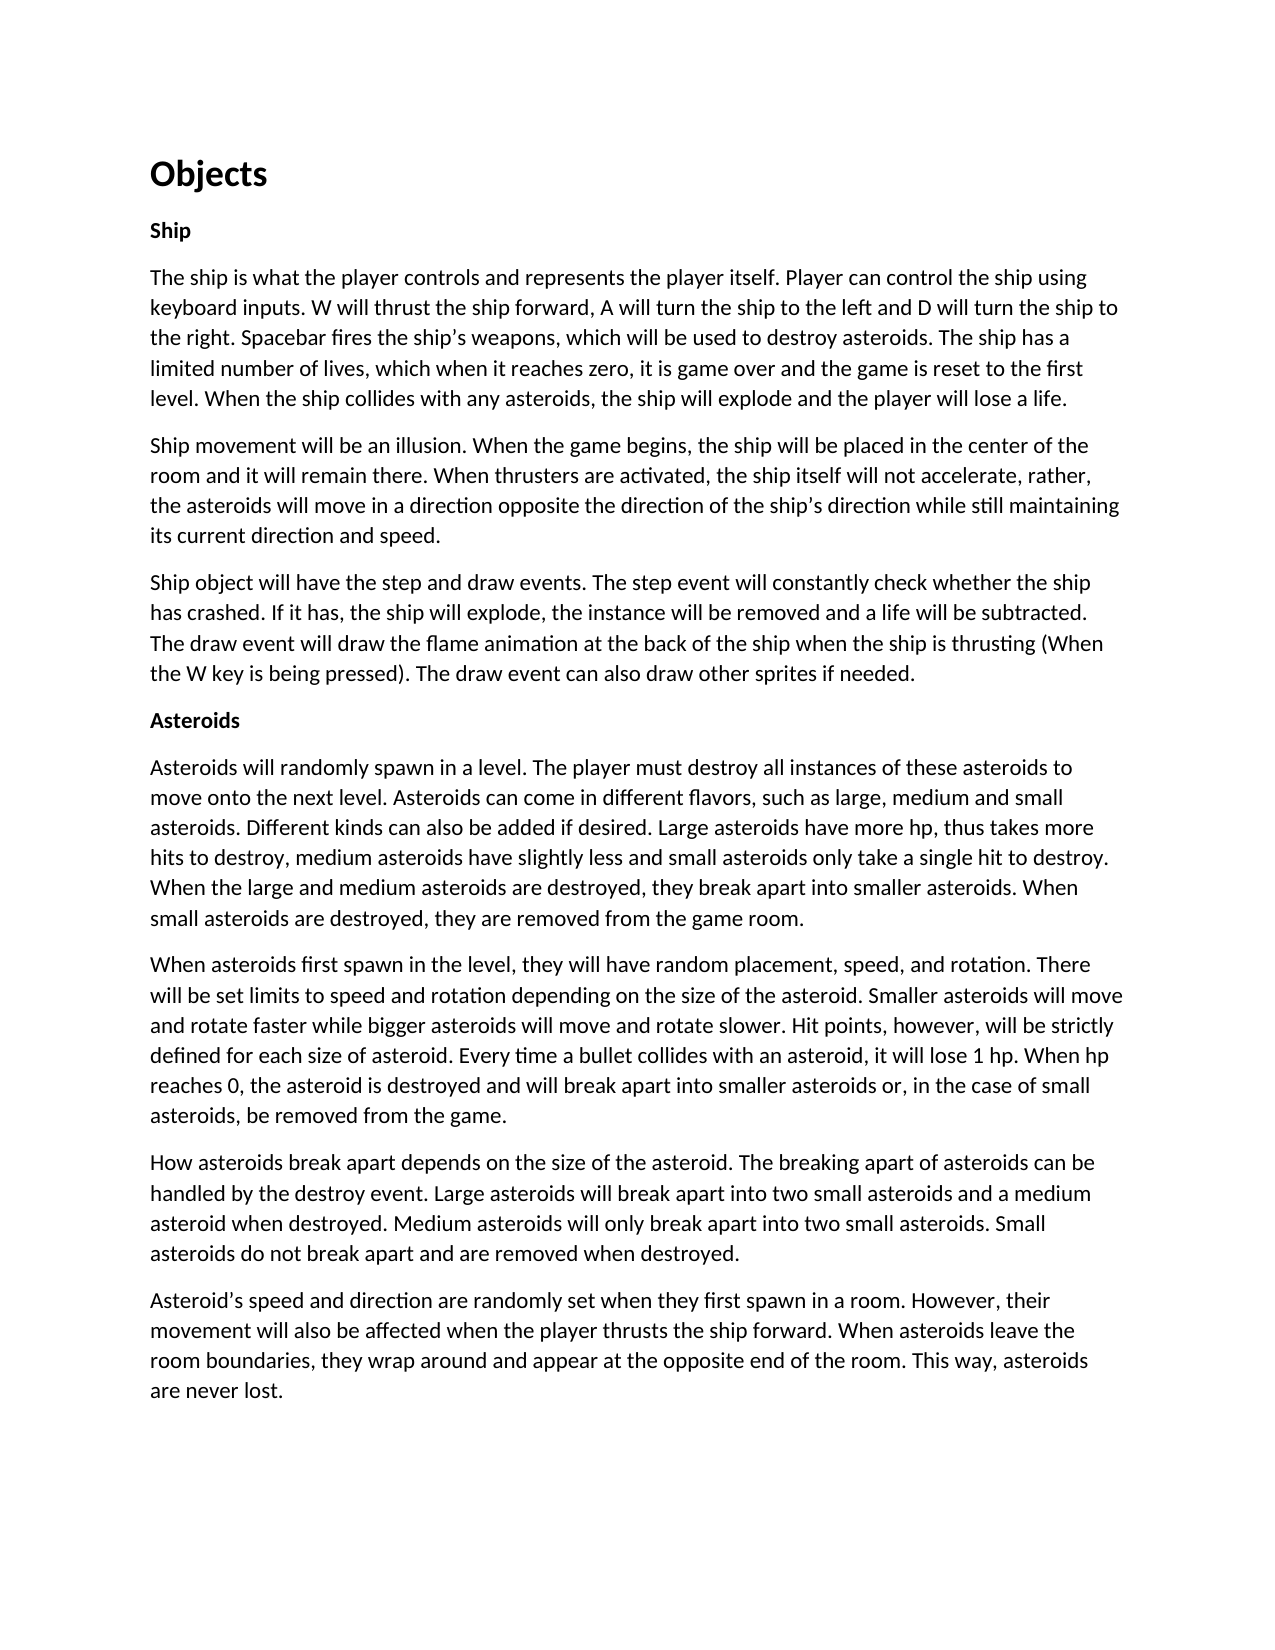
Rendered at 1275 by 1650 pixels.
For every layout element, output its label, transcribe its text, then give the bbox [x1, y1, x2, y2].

text Ship [150, 216, 1125, 244]
text Objects [150, 150, 1125, 196]
text When asteroids first spawn in the level, they will have random placement, speed, and rotation. There will be set limits to speed and rotation depending on the size of the asteroid. Smaller asteroids will move and rotate faster while bigger asteroids will move and rotate slower. Hit points, however, will be strictly defined for each size of asteroid. Every time a bullet collides with an asteroid, it will lose 1 hp. When hp reaches 0, the asteroid is destroyed and will break apart into smaller asteroids or, in the case of small asteroids, be removed from the game. [150, 951, 1125, 1129]
text How asteroids break apart depends on the size of the asteroid. The breaking apart of asteroids can be handled by the destroy event. Large asteroids will break apart into two small asteroids and a medium asteroid when destroyed. Medium asteroids will only break apart into two small asteroids. Small asteroids do not break apart and are removed when destroyed. [150, 1148, 1125, 1267]
text Ship object will have the step and draw events. The step event will constantly check whether the ship has crashed. If it has, the ship will explode, the instance will be removed and a life will be subtracted. The draw event will draw the flame animation at the back of the ship when the ship is thrusting (When the W key is being pressed). The draw event can also draw other sprites if needed. [150, 568, 1125, 687]
text Asteroids [150, 706, 1125, 734]
text Asteroid’s speed and direction are randomly set when they first spawn in a room. However, their movement will also be affected when the player thrusts the ship forward. When asteroids leave the room boundaries, they wrap around and appear at the opposite end of the room. This way, asteroids are never lost. [150, 1286, 1125, 1404]
text Ship movement will be an illusion. When the game begins, the ship will be placed in the center of the room and it will remain there. When thrusters are activated, the ship itself will not accelerate, rather, the asteroids will move in a direction opposite the direction of the ship’s direction while still maintaining its current direction and speed. [150, 431, 1125, 549]
text Asteroids will randomly spawn in a level. The player must destroy all instances of these asteroids to move onto the next level. Asteroids can come in different flavors, such as large, medium and small asteroids. Different kinds can also be added if desired. Large asteroids have more hp, thus takes more hits to destroy, medium asteroids have slightly less and small asteroids only take a single hit to destroy. When the large and medium asteroids are destroyed, they break apart into smaller asteroids. When small asteroids are destroyed, they are removed from the game room. [150, 753, 1125, 932]
text The ship is what the player controls and represents the player itself. Player can control the ship using keyboard inputs. W will thrust the ship forward, A will turn the ship to the left and D will turn the ship to the right. Spacebar fires the ship’s weapons, which will be used to destroy asteroids. The ship has a limited number of lives, which when it reaches zero, it is game over and the game is reset to the first level. When the ship collides with any asteroids, the ship will explode and the player will lose a life. [150, 263, 1125, 412]
